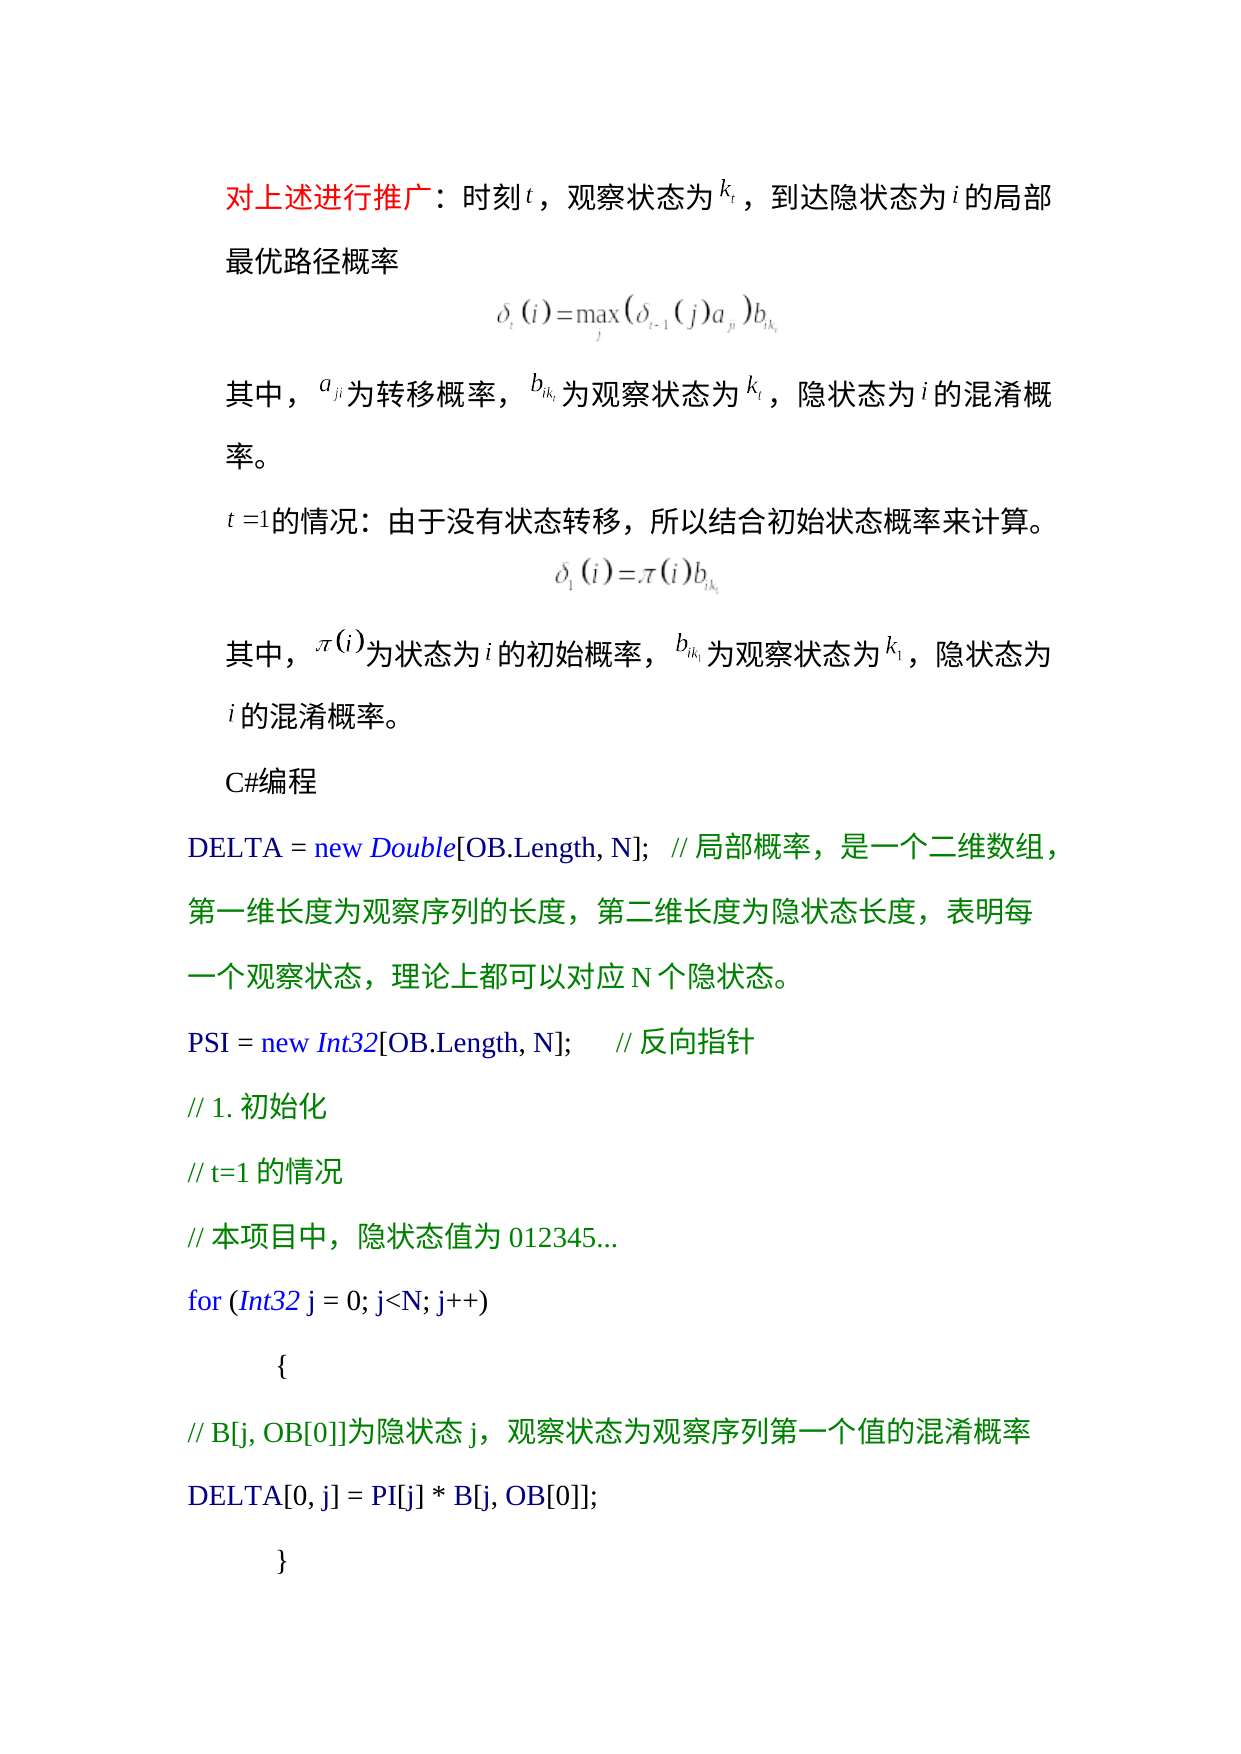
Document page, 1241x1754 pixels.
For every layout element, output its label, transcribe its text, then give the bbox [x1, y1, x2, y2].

text DELTA = new Double[OB.Length, N]; // 局部概率，是一个二维数组，第一维长度为观察序列的长度，第二维长度为隐状态长度，表明每一个观察状态，理论上都可以对应N个隐状态。 [187, 812, 1053, 1007]
text // 1. 初始化 [187, 1072, 1053, 1137]
list 的情况：由于没有状态转移，所以结合初始状态概率来计算。 [225, 487, 1053, 552]
text { [187, 1332, 1053, 1397]
list 其中，为状态为的初始概率，为观察状态为，隐状态为的混淆概率。 [225, 617, 1053, 747]
text DELTA[0, j] = PI[j] * B[j, OB[0]]; [187, 1462, 1053, 1527]
list C#编程 [225, 747, 1053, 812]
text // 本项目中，隐状态值为012345... [187, 1202, 1053, 1267]
text // B[j, OB[0]]为隐状态j，观察状态为观察序列第一个值的混淆概率 [187, 1397, 1053, 1462]
list 其中，为转移概率，为观察状态为，隐状态为的混淆概率。 [225, 357, 1053, 487]
list 对上述进行推广：时刻，观察状态为，到达隐状态为的局部最优路径概率 [225, 162, 1053, 292]
text PSI = new Int32[OB.Length, N]; // 反向指针 [187, 1007, 1053, 1072]
text // t=1的情况 [187, 1137, 1053, 1202]
text } [187, 1527, 1053, 1592]
text for (Int32 j = 0; j<N; j++) [187, 1267, 1053, 1332]
